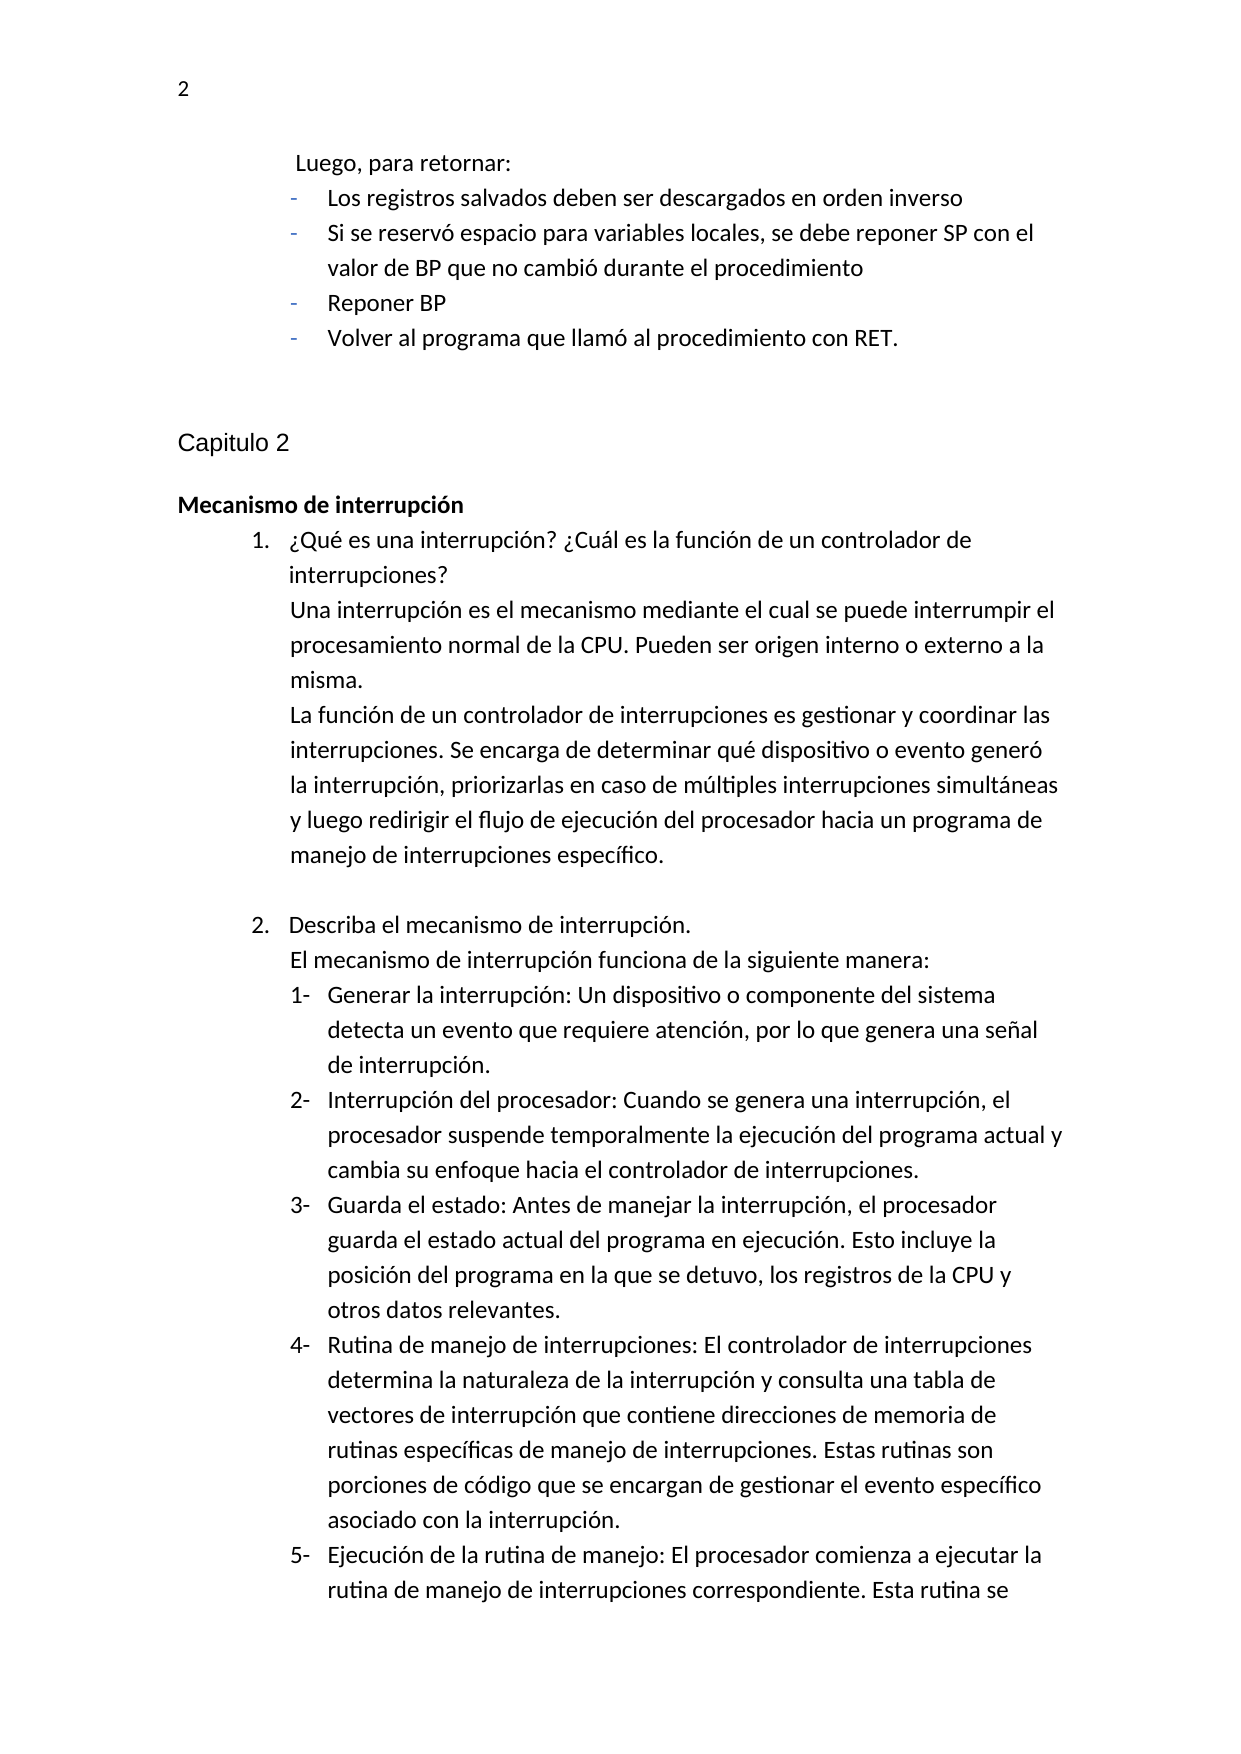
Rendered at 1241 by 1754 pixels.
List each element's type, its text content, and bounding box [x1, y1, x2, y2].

list Los registros salvados deben ser descargados en orden inverso [290, 183, 1063, 213]
text La función de un controlador de interrupciones es gestionar y coordinar las interrupciones. Se encarga de determinar qué dispositivo o evento generó la interrupción, priorizarlas en caso de múltiples interrupciones simultáneas y luego redirigir el flujo de ejecución del procesador hacia un programa de manejo de interrupciones específico. [290, 700, 1063, 870]
list Guarda el estado: Antes de manejar la interrupción, el procesador guarda el estado actual del programa en ejecución. Esto incluye la posición del programa en la que se detuvo, los registros de la CPU y otros datos relevantes. [290, 1190, 1063, 1325]
list Si se reservó espacio para variables locales, se debe reponer SP con el valor de BP que no cambió durante el procedimiento [290, 218, 1063, 283]
list Interrupción del procesador: Cuando se genera una interrupción, el procesador suspende temporalmente la ejecución del programa actual y cambia su enfoque hacia el controlador de interrupciones. [290, 1085, 1063, 1185]
list Generar la interrupción: Un dispositivo o componente del sistema detecta un evento que requiere atención, por lo que genera una señal de interrupción. [290, 980, 1063, 1080]
text Mecanismo de interrupción [177, 490, 1063, 520]
list Volver al programa que llamó al procedimiento con RET. [290, 323, 1063, 353]
list ¿Qué es una interrupción? ¿Cuál es la función de un controlador de interrupciones? [251, 525, 1063, 590]
text Una interrupción es el mecanismo mediante el cual se puede interrumpir el procesamiento normal de la CPU. Pueden ser origen interno o externo a la misma. [290, 595, 1063, 695]
text Capitulo 2 [177, 428, 1063, 456]
list Reponer BP [290, 288, 1063, 318]
text El mecanismo de interrupción funciona de la siguiente manera: [290, 945, 1063, 975]
list Describa el mecanismo de interrupción. [251, 910, 1063, 940]
list Rutina de manejo de interrupciones: El controlador de interrupciones determina la naturaleza de la interrupción y consulta una tabla de vectores de interrupción que contiene direcciones de memoria de rutinas específicas de manejo de interrupciones. Estas rutinas son porciones de código que se encargan de gestionar el evento específico asociado con la interrupción. [290, 1330, 1063, 1535]
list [290, 1540, 1063, 1605]
text Luego, para retornar: [295, 148, 1063, 178]
